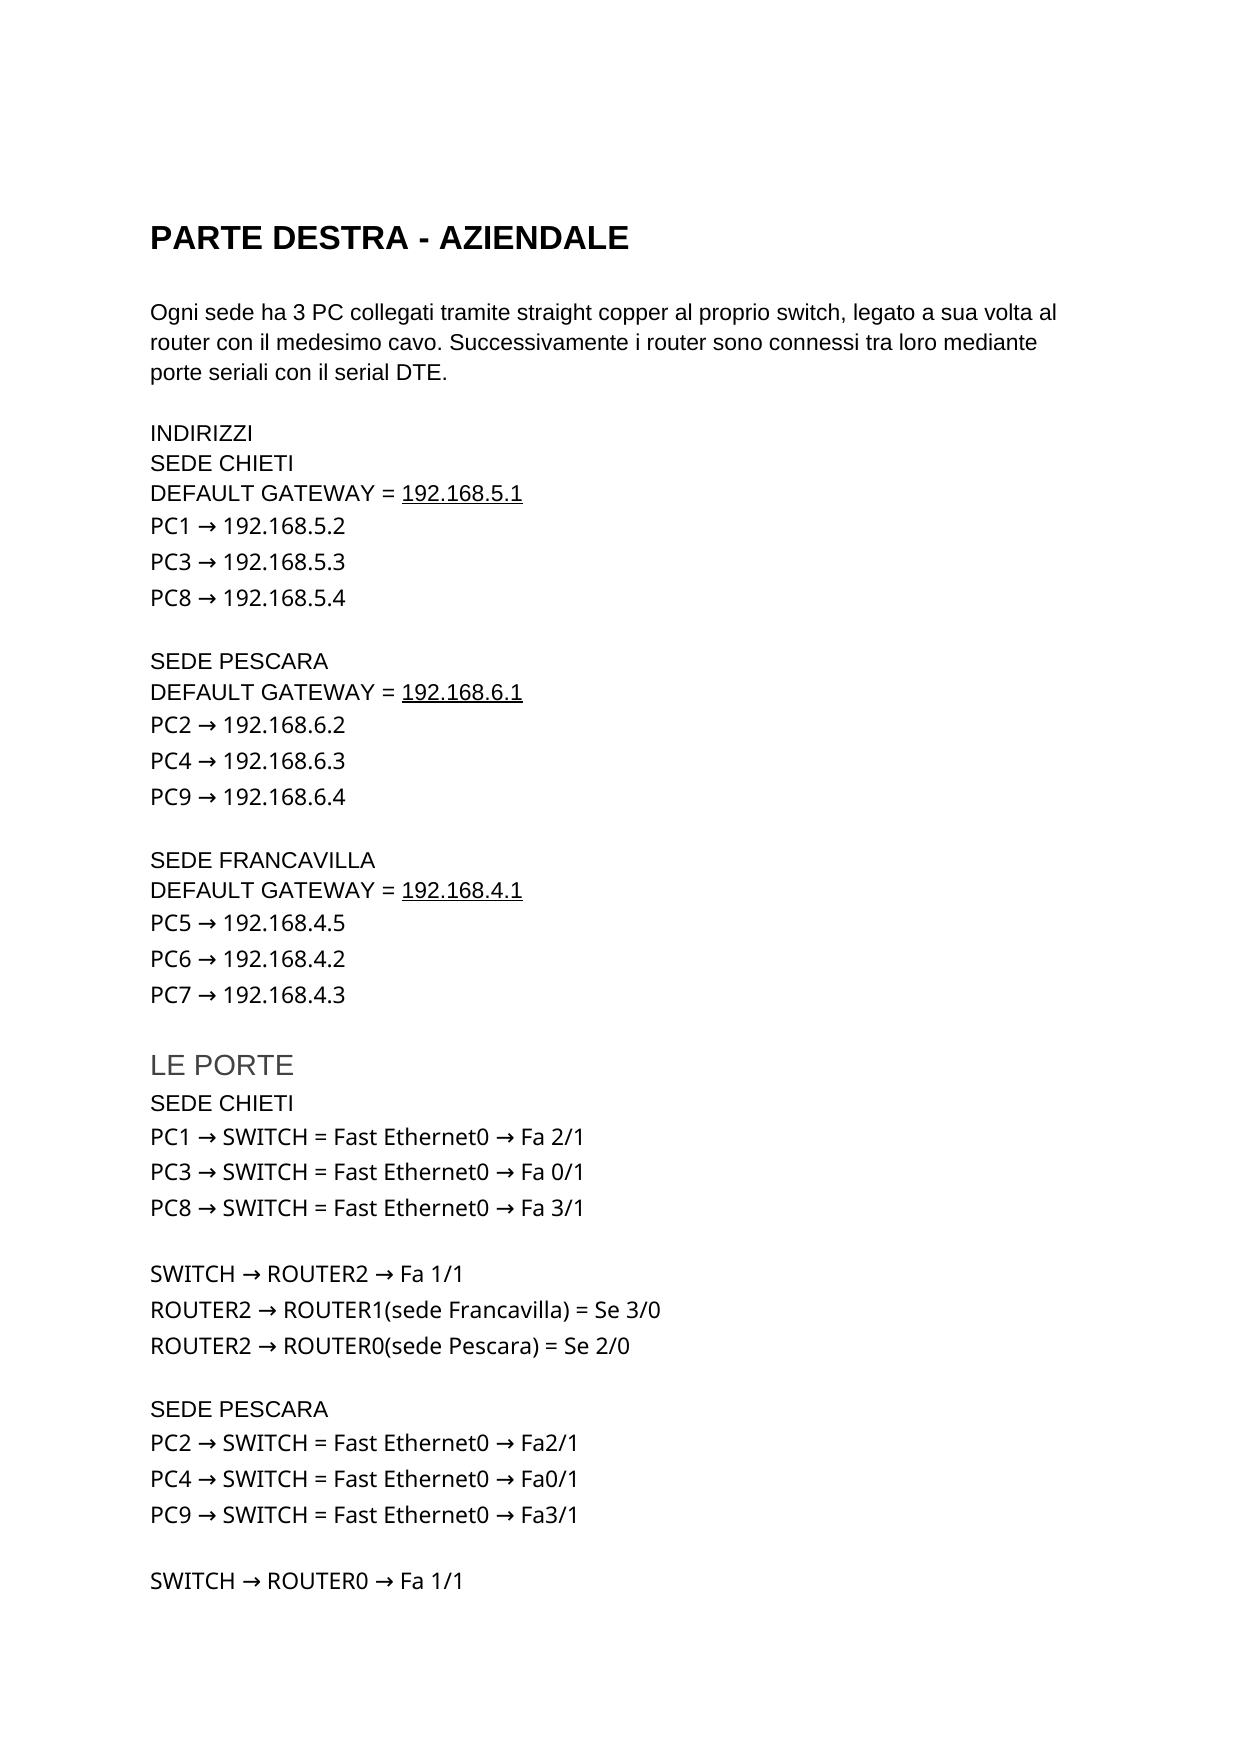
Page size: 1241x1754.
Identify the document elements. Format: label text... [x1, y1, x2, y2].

text PC4 → 192.168.6.3 [150, 745, 1090, 776]
text PC7 → 192.168.4.3 [150, 979, 1090, 1010]
text PC2 → SWITCH = Fast Ethernet0 → Fa2/1 [150, 1427, 1090, 1458]
text INDIRIZZI [150, 420, 1090, 446]
text PC9 → 192.168.6.4 [150, 781, 1090, 812]
text PC1 → 192.168.5.2 [150, 510, 1090, 542]
text SWITCH → ROUTER0 → Fa 1/1 [150, 1565, 1090, 1596]
text PC9 → SWITCH = Fast Ethernet0 → Fa3/1 [150, 1498, 1090, 1530]
text PC1 → SWITCH = Fast Ethernet0 → Fa 2/1 [150, 1120, 1090, 1152]
text PC4 → SWITCH = Fast Ethernet0 → Fa0/1 [150, 1463, 1090, 1494]
text PC8 → SWITCH = Fast Ethernet0 → Fa 3/1 [150, 1192, 1090, 1223]
text PC8 → 192.168.5.4 [150, 582, 1090, 613]
text Ogni sede ha 3 PC collegati tramite straight copper al proprio switch, legato a sua volta al router con il medesimo cavo. Successivamente i router sono connessi tra loro mediante porte seriali con il serial DTE. [150, 299, 1090, 386]
text ROUTER2 → ROUTER1(sede Francavilla) = Se 3/0 [150, 1294, 1090, 1326]
text DEFAULT GATEWAY = 192.168.6.1 [150, 678, 1090, 705]
subtitle PARTE DESTRA - AZIENDALE [150, 218, 1090, 256]
text SWITCH → ROUTER2 → Fa 1/1 [150, 1258, 1090, 1290]
text PC3 → 192.168.5.3 [150, 546, 1090, 577]
text SEDE CHIETI [150, 450, 1090, 476]
text PC5 → 192.168.4.5 [150, 907, 1090, 938]
text SEDE PESCARA [150, 648, 1090, 675]
text PC2 → 192.168.6.2 [150, 709, 1090, 740]
text DEFAULT GATEWAY = 192.168.4.1 [150, 877, 1090, 903]
subtitle LE PORTE [150, 1048, 1090, 1082]
text ROUTER2 → ROUTER0(sede Pescara) = Se 2/0 [150, 1330, 1090, 1362]
text PC3 → SWITCH = Fast Ethernet0 → Fa 0/1 [150, 1156, 1090, 1188]
text PC6 → 192.168.4.2 [150, 943, 1090, 974]
text SEDE FRANCAVILLA [150, 847, 1090, 873]
text SEDE CHIETI [150, 1090, 1090, 1117]
text SEDE PESCARA [150, 1396, 1090, 1423]
text DEFAULT GATEWAY = 192.168.5.1 [150, 480, 1090, 506]
